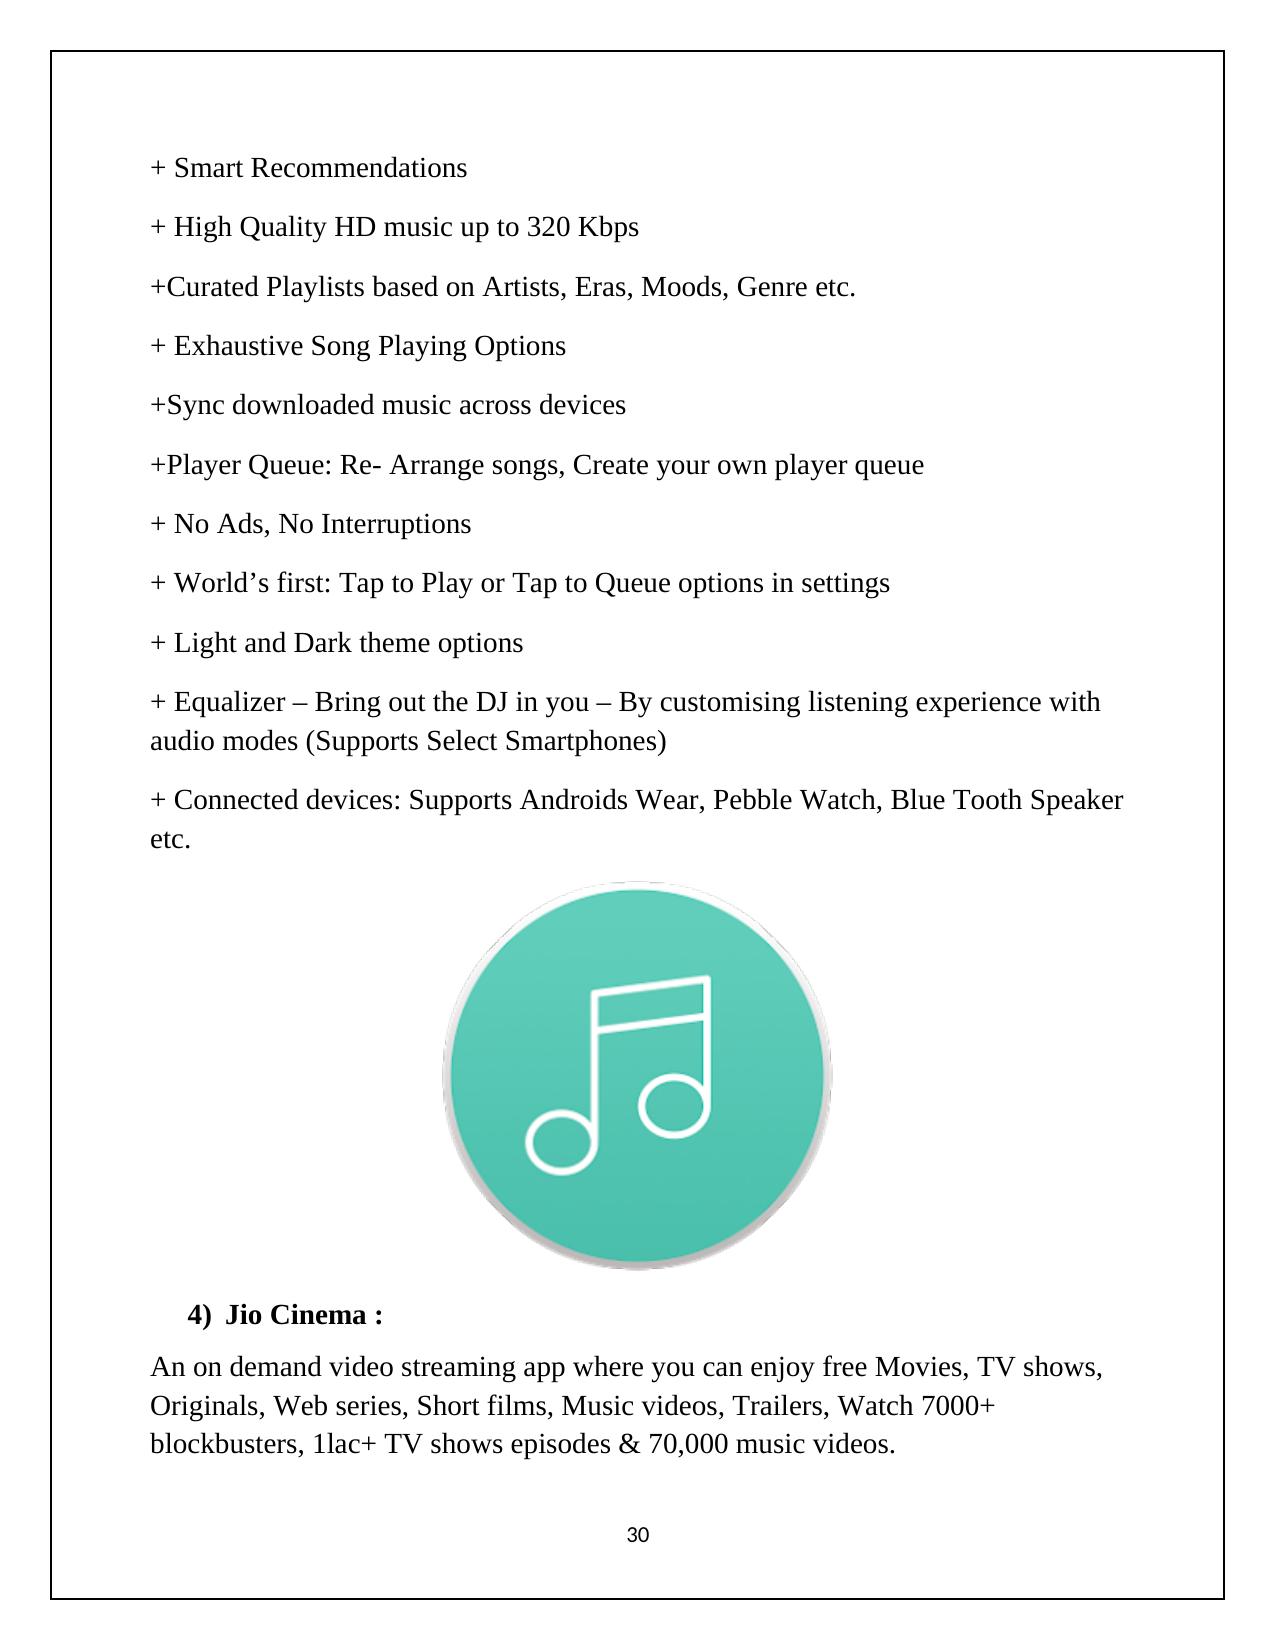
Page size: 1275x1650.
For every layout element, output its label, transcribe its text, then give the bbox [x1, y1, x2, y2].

text + High Quality HD music up to 320 Kbps [150, 209, 1125, 243]
text + World’s first: Tap to Play or Tap to Queue options in settings [150, 566, 1125, 599]
text + No Ads, No Interruptions [150, 506, 1125, 540]
text + Connected devices: Supports Androids Wear, Pebble Watch, Blue Tooth Speaker etc. [150, 782, 1125, 854]
text + Equalizer – Bring out the DJ in you – By customising listening experience with audio modes (Supports Select Smartphones) [150, 684, 1125, 756]
text + Exhaustive Song Playing Options [150, 328, 1125, 362]
text An on demand video streaming app where you can enjoy free Movies, TV shows, Originals, Web series, Short films, Music videos, Trailers, Watch 7000+ blockbusters, 1lac+ TV shows episodes & 70,000 music videos. [150, 1349, 1125, 1460]
text + Light and Dark theme options [150, 625, 1125, 658]
text + Smart Recommendations [150, 150, 1125, 183]
text +Sync downloaded music across devices [150, 387, 1125, 421]
picture [441, 880, 834, 1272]
text +Player Queue: Re- Arrange songs, Create your own player queue [150, 447, 1125, 480]
text +Curated Playlists based on Artists, Eras, Moods, Genre etc. [150, 269, 1125, 302]
list Jio Cinema : [187, 1297, 1125, 1330]
